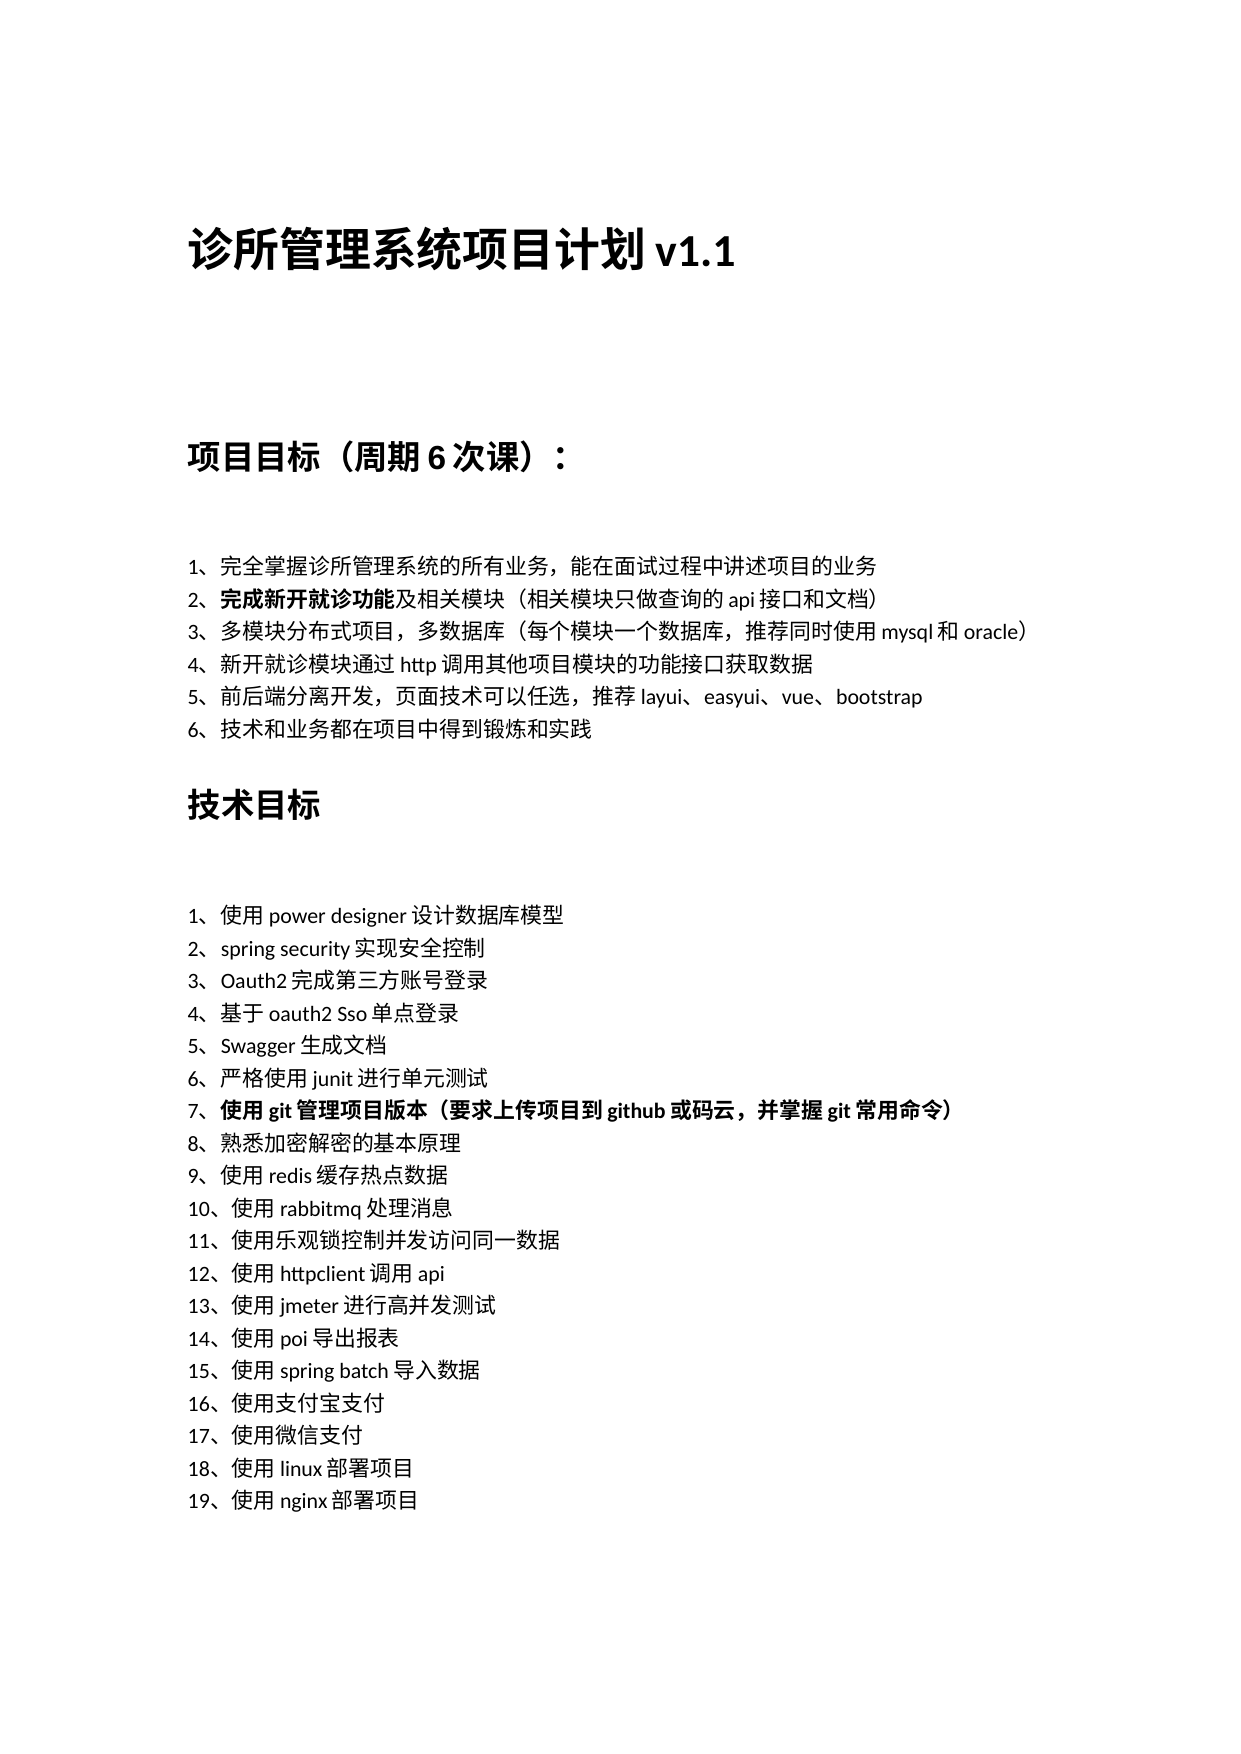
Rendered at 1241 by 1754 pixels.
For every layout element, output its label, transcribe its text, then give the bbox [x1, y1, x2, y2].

subtitle 技术目标 [187, 771, 1053, 836]
list 使用微信支付 [187, 1418, 1053, 1450]
list 基于oauth2 Sso单点登录 [187, 995, 1053, 1028]
list 使用power designer设计数据库模型 [187, 898, 1053, 930]
list 使用poi导出报表 [187, 1320, 1053, 1353]
list 使用git管理项目版本（要求上传项目到github或码云，并掌握git常用命令） [187, 1093, 1053, 1125]
list 使用jmeter进行高并发测试 [187, 1288, 1053, 1320]
list 使用乐观锁控制并发访问同一数据 [187, 1223, 1053, 1255]
list 使用redis缓存热点数据 [187, 1158, 1053, 1190]
list 使用linux部署项目 [187, 1450, 1053, 1483]
list 技术和业务都在项目中得到锻炼和实践 [187, 711, 1053, 744]
list 使用nginx部署项目 [187, 1483, 1053, 1515]
list 完成新开就诊功能及相关模块（相关模块只做查询的api接口和文档） [187, 581, 1053, 614]
list 严格使用junit进行单元测试 [187, 1060, 1053, 1093]
list 完全掌握诊所管理系统的所有业务，能在面试过程中讲述项目的业务 [187, 549, 1053, 581]
list 使用spring batch导入数据 [187, 1353, 1053, 1385]
list Swagger生成文档 [187, 1028, 1053, 1060]
list 前后端分离开发，页面技术可以任选，推荐layui、easyui、vue、bootstrap [187, 679, 1053, 711]
list 使用httpclient调用api [187, 1255, 1053, 1288]
list 多模块分布式项目，多数据库（每个模块一个数据库，推荐同时使用mysql和oracle） [187, 614, 1053, 646]
list 使用rabbitmq处理消息 [187, 1190, 1053, 1223]
list 使用支付宝支付 [187, 1385, 1053, 1418]
list 新开就诊模块通过http调用其他项目模块的功能接口获取数据 [187, 646, 1053, 679]
subtitle 项目目标（周期6次课）： [187, 422, 1053, 487]
subtitle 诊所管理系统项目计划v1.1 [187, 197, 1053, 295]
list Oauth2完成第三方账号登录 [187, 963, 1053, 995]
list 熟悉加密解密的基本原理 [187, 1125, 1053, 1158]
list spring security实现安全控制 [187, 930, 1053, 963]
